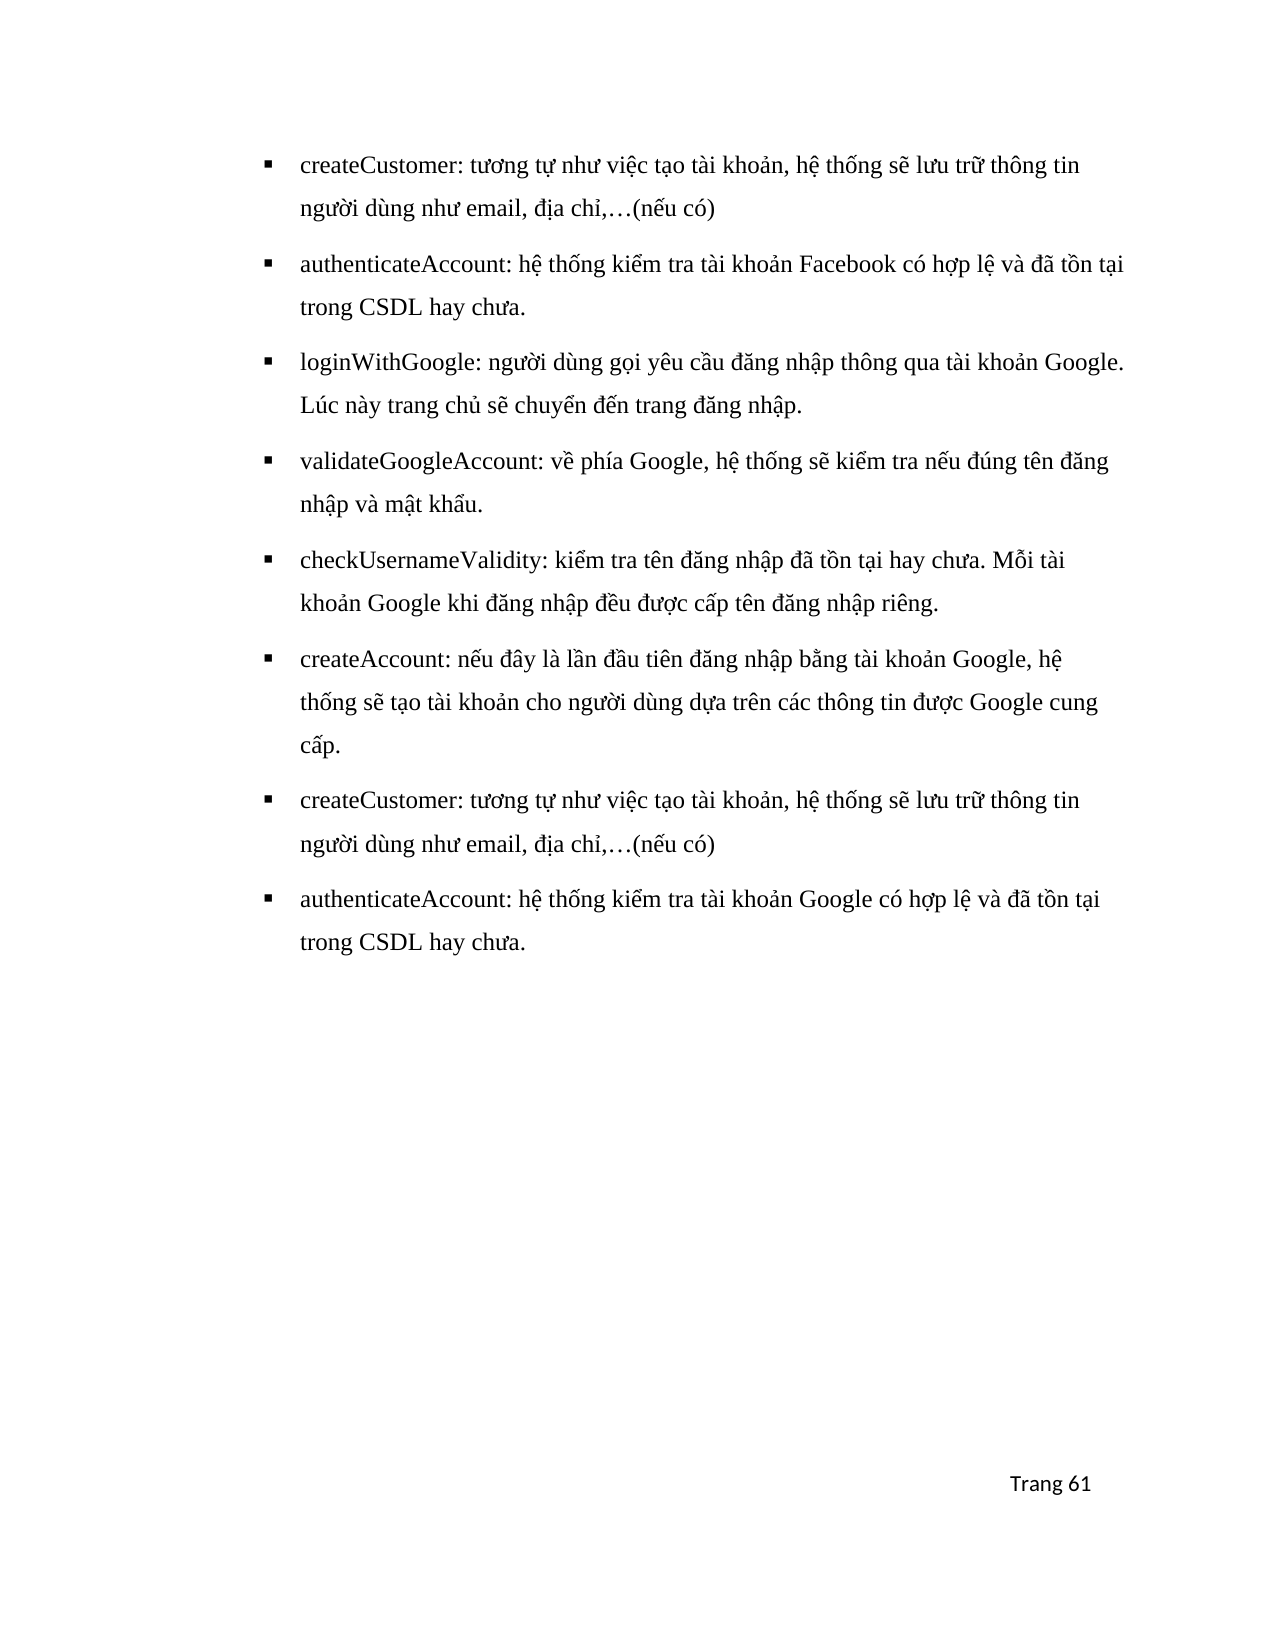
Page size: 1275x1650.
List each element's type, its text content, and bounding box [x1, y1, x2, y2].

list loginWithGoogle: người dùng gọi yêu cầu đăng nhập thông qua tài khoản Google. Lúc này trang chủ sẽ chuyển đến trang đăng nhập. [262, 347, 1125, 419]
list authenticateAccount: hệ thống kiểm tra tài khoản Facebook có hợp lệ và đã tồn tại trong CSDL hay chưa. [262, 249, 1125, 321]
list checkUsernameValidity: kiểm tra tên đăng nhập đã tồn tại hay chưa. Mỗi tài khoản Google khi đăng nhập đều được cấp tên đăng nhập riêng. [262, 545, 1125, 617]
list createCustomer: tương tự như việc tạo tài khoản, hệ thống sẽ lưu trữ thông tin người dùng như email, địa chỉ,…(nếu có) [262, 786, 1125, 857]
list validateGoogleAccount: về phía Google, hệ thống sẽ kiểm tra nếu đúng tên đăng nhập và mật khẩu. [262, 446, 1125, 518]
list createCustomer: tương tự như việc tạo tài khoản, hệ thống sẽ lưu trữ thông tin người dùng như email, địa chỉ,…(nếu có) [262, 150, 1125, 222]
list authenticateAccount: hệ thống kiểm tra tài khoản Google có hợp lệ và đã tồn tại trong CSDL hay chưa. [262, 884, 1125, 956]
list createAccount: nếu đây là lần đầu tiên đăng nhập bằng tài khoản Google, hệ thống sẽ tạo tài khoản cho người dùng dựa trên các thông tin được Google cung cấp. [262, 644, 1125, 759]
